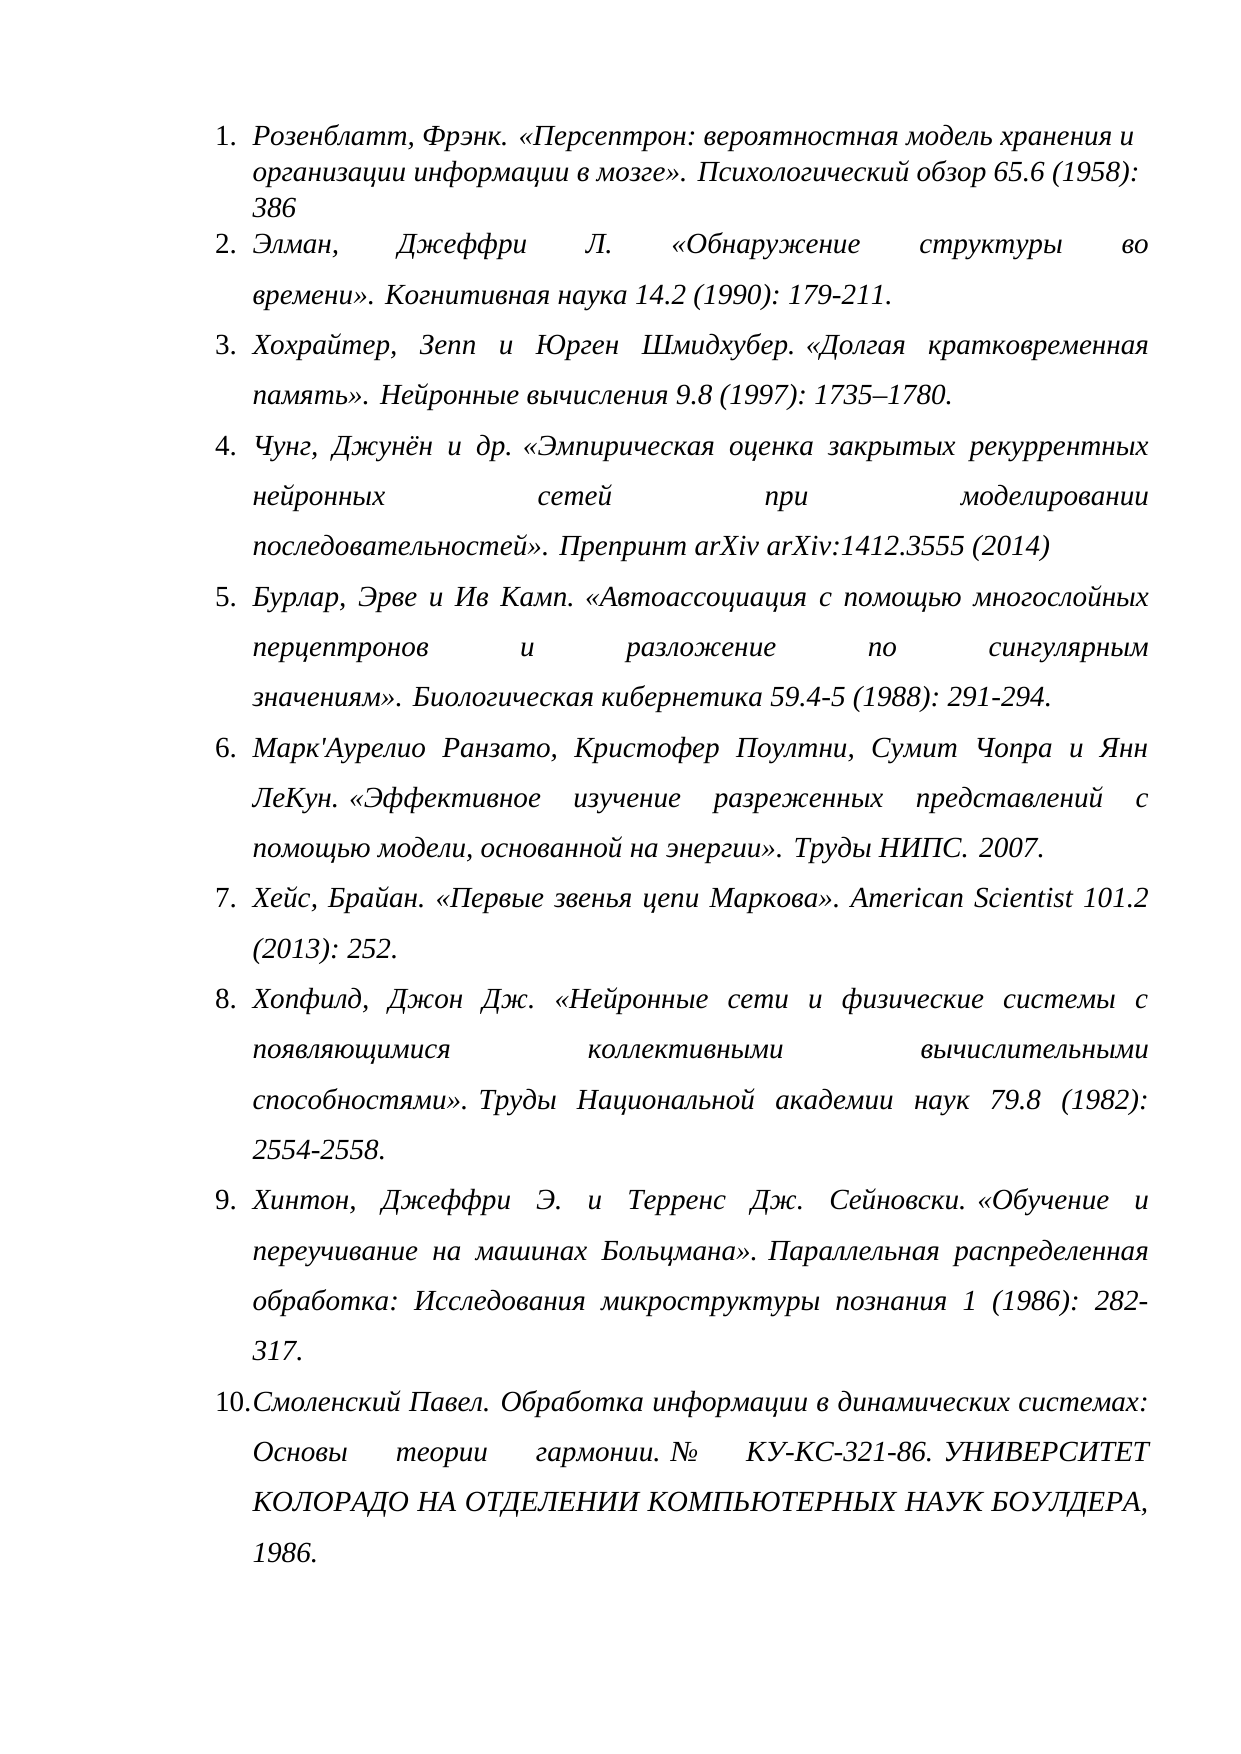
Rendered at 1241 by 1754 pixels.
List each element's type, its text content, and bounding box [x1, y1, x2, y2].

list Хопфилд, Джон Дж. «Нейронные сети и физические системы с появляющимися коллективными вычислительными способностями». Труды Национальной академии наук 79.8 (1982): 2554-2558. [215, 981, 1152, 1166]
list Чунг, Джунён и др. «Эмпирическая оценка закрытых рекуррентных нейронных сетей при моделировании последовательностей». Препринт arXiv arXiv:1412.3555 (2014) [215, 428, 1152, 562]
list Смоленский Павел. Обработка информации в динамических системах: Основы теории гармонии. № КУ-КС-321-86. УНИВЕРСИТЕТ КОЛОРАДО НА ОТДЕЛЕНИИ КОМПЬЮТЕРНЫХ НАУК БОУЛДЕРА, 1986. [215, 1384, 1152, 1568]
list Марк'Аурелио Ранзато, Кристофер Поултни, Сумит Чопра и Янн ЛеКун. «Эффективное изучение разреженных представлений с помощью модели, основанной на энергии». Труды НИПС. 2007. [215, 730, 1152, 864]
list Хинтон, Джеффри Э. и Терренс Дж. Сейновски. «Обучение и переучивание на машинах Больцмана». Параллельная распределенная обработка: Исследования микроструктуры познания 1 (1986): 282-317. [215, 1182, 1152, 1367]
list Хохрайтер, Зепп и Юрген Шмидхубер. «Долгая кратковременная память». Нейронные вычисления 9.8 (1997): 1735–1780. [215, 327, 1152, 411]
list Розенблатт, Фрэнк. «Персептрон: вероятностная модель хранения и организации информации в мозге». Психологический обзор 65.6 (1958): 386 [215, 118, 1152, 224]
list Хейс, Брайан. «Первые звенья цепи Маркова». American Scientist 101.2 (2013): 252. [215, 881, 1152, 964]
list Бурлар, Эрве и Ив Камп. «Автоассоциация с помощью многослойных перцептронов и разложение по сингулярным значениям». Биологическая кибернетика 59.4-5 (1988): 291-294. [215, 579, 1152, 713]
list Элман, Джеффри Л. «Обнаружение структуры во времени». Когнитивная наука 14.2 (1990): 179-211. [215, 227, 1152, 310]
